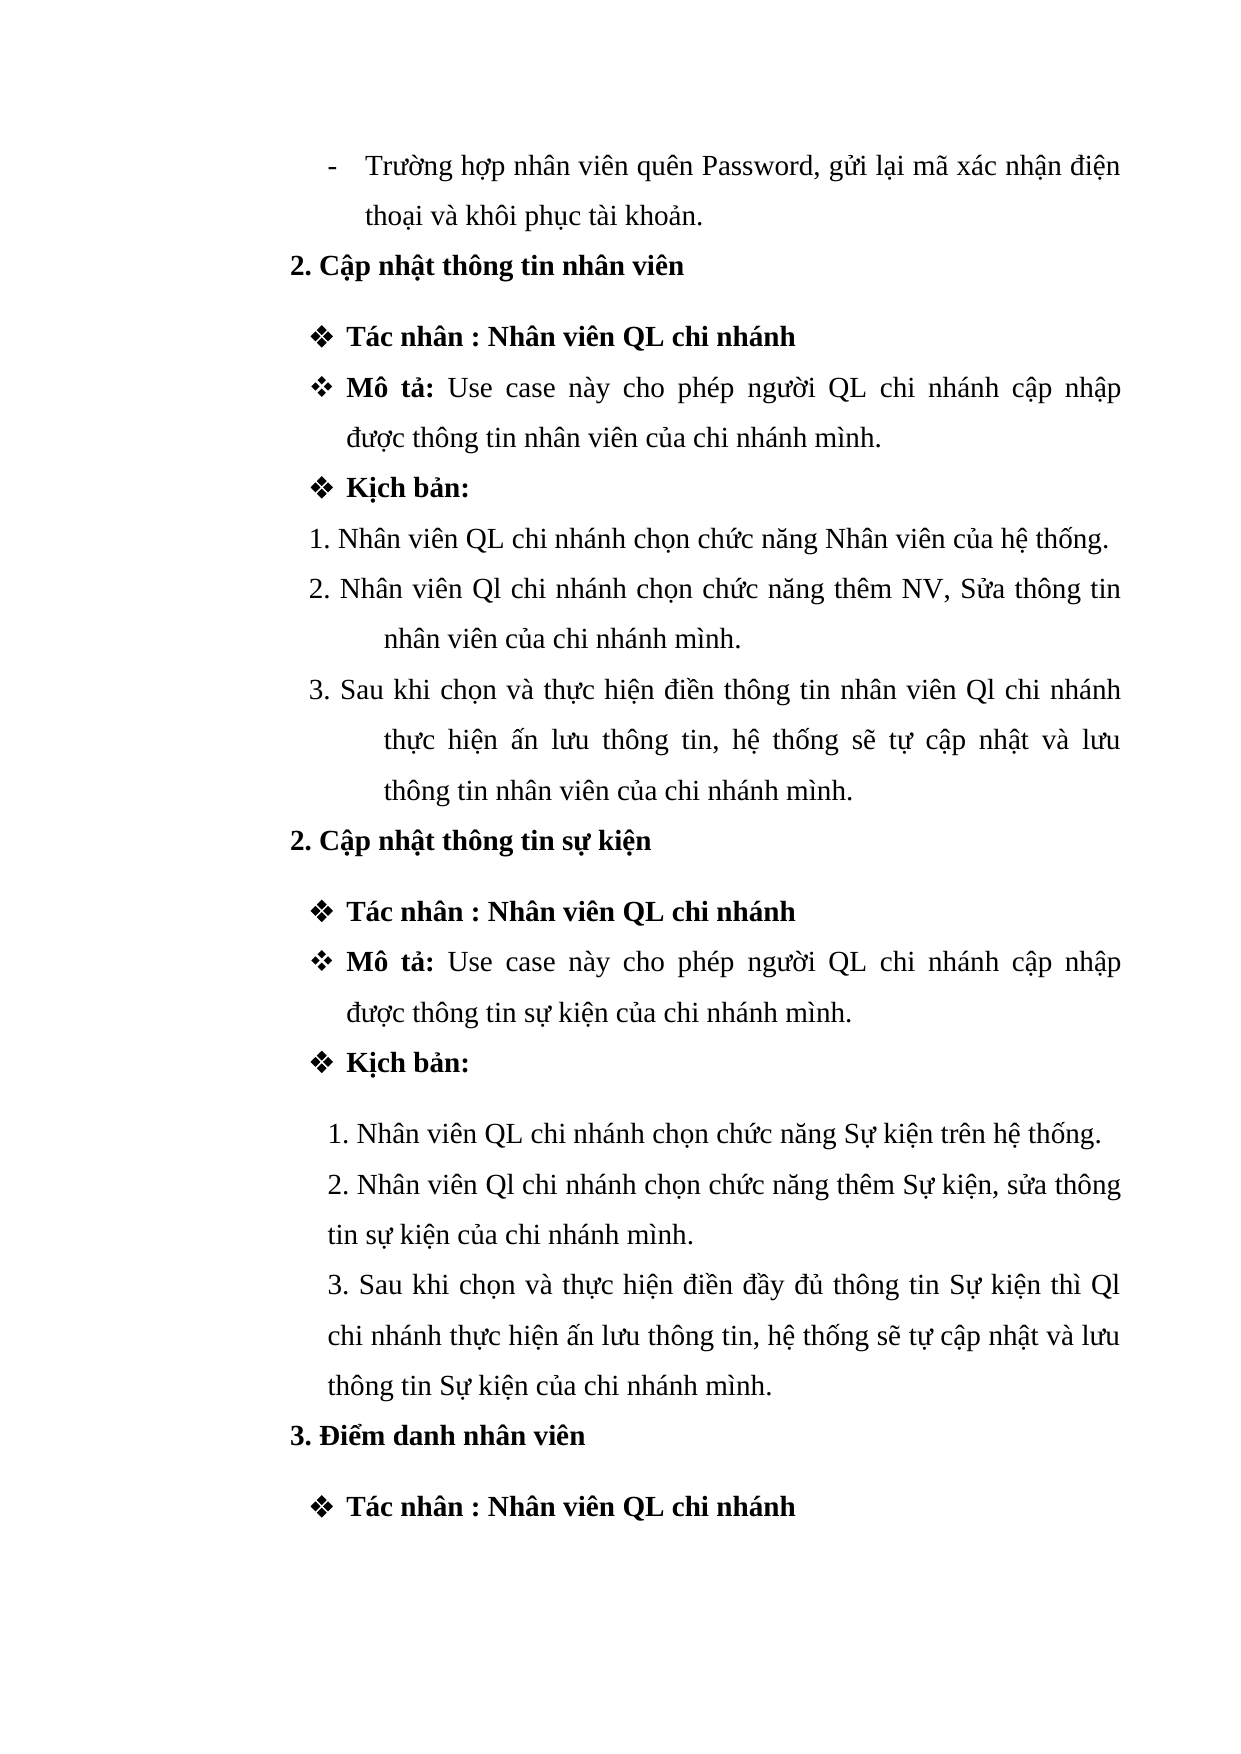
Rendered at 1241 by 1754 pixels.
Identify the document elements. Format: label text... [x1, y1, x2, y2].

text 3. Điểm danh nhân viên [290, 1418, 1122, 1452]
list Tác nhân : Nhân viên QL chi nhánh [308, 1489, 1122, 1523]
list Trường hợp nhân viên quên Password, gửi lại mã xác nhận điện thoại và khôi phục tài khoản. [327, 148, 1122, 232]
text 3. Sau khi chọn và thực hiện điền đầy đủ thông tin Sự kiện thì Ql chi nhánh thực hiện ấn lưu thông tin, hệ thống sẽ tự cập nhật và lưu thông tin Sự kiện của chi nhánh mình. [327, 1267, 1122, 1402]
text 2. Cập nhật thông tin nhân viên [290, 248, 1122, 282]
list Kịch bản: [308, 1045, 1122, 1079]
list Mô tả: Use case này cho phép người QL chi nhánh cập nhập được thông tin sự kiện của chi nhánh mình. [308, 944, 1122, 1028]
list Kịch bản: [308, 471, 1122, 504]
text 2. Nhân viên Ql chi nhánh chọn chức năng thêm Sự kiện, sửa thông tin sự kiện của chi nhánh mình. [327, 1167, 1122, 1251]
list Tác nhân : Nhân viên QL chi nhánh [308, 319, 1122, 353]
list Mô tả: Use case này cho phép người QL chi nhánh cập nhập được thông tin nhân viên của chi nhánh mình. [308, 370, 1122, 454]
list 1. Nhân viên QL chi nhánh chọn chức năng Nhân viên của hệ thống. [308, 521, 1122, 554]
list Tác nhân : Nhân viên QL chi nhánh [308, 894, 1122, 928]
text 2. Cập nhật thông tin sự kiện [290, 823, 1122, 856]
text 1. Nhân viên QL chi nhánh chọn chức năng Sự kiện trên hệ thống. [327, 1116, 1122, 1150]
list 2. Nhân viên Ql chi nhánh chọn chức năng thêm NV, Sửa thông tin nhân viên của chi nhánh mình. [308, 571, 1122, 655]
list 3. Sau khi chọn và thực hiện điền thông tin nhân viên Ql chi nhánh thực hiện ấn lưu thông tin, hệ thống sẽ tự cập nhật và lưu thông tin nhân viên của chi nhánh mình. [308, 672, 1122, 806]
